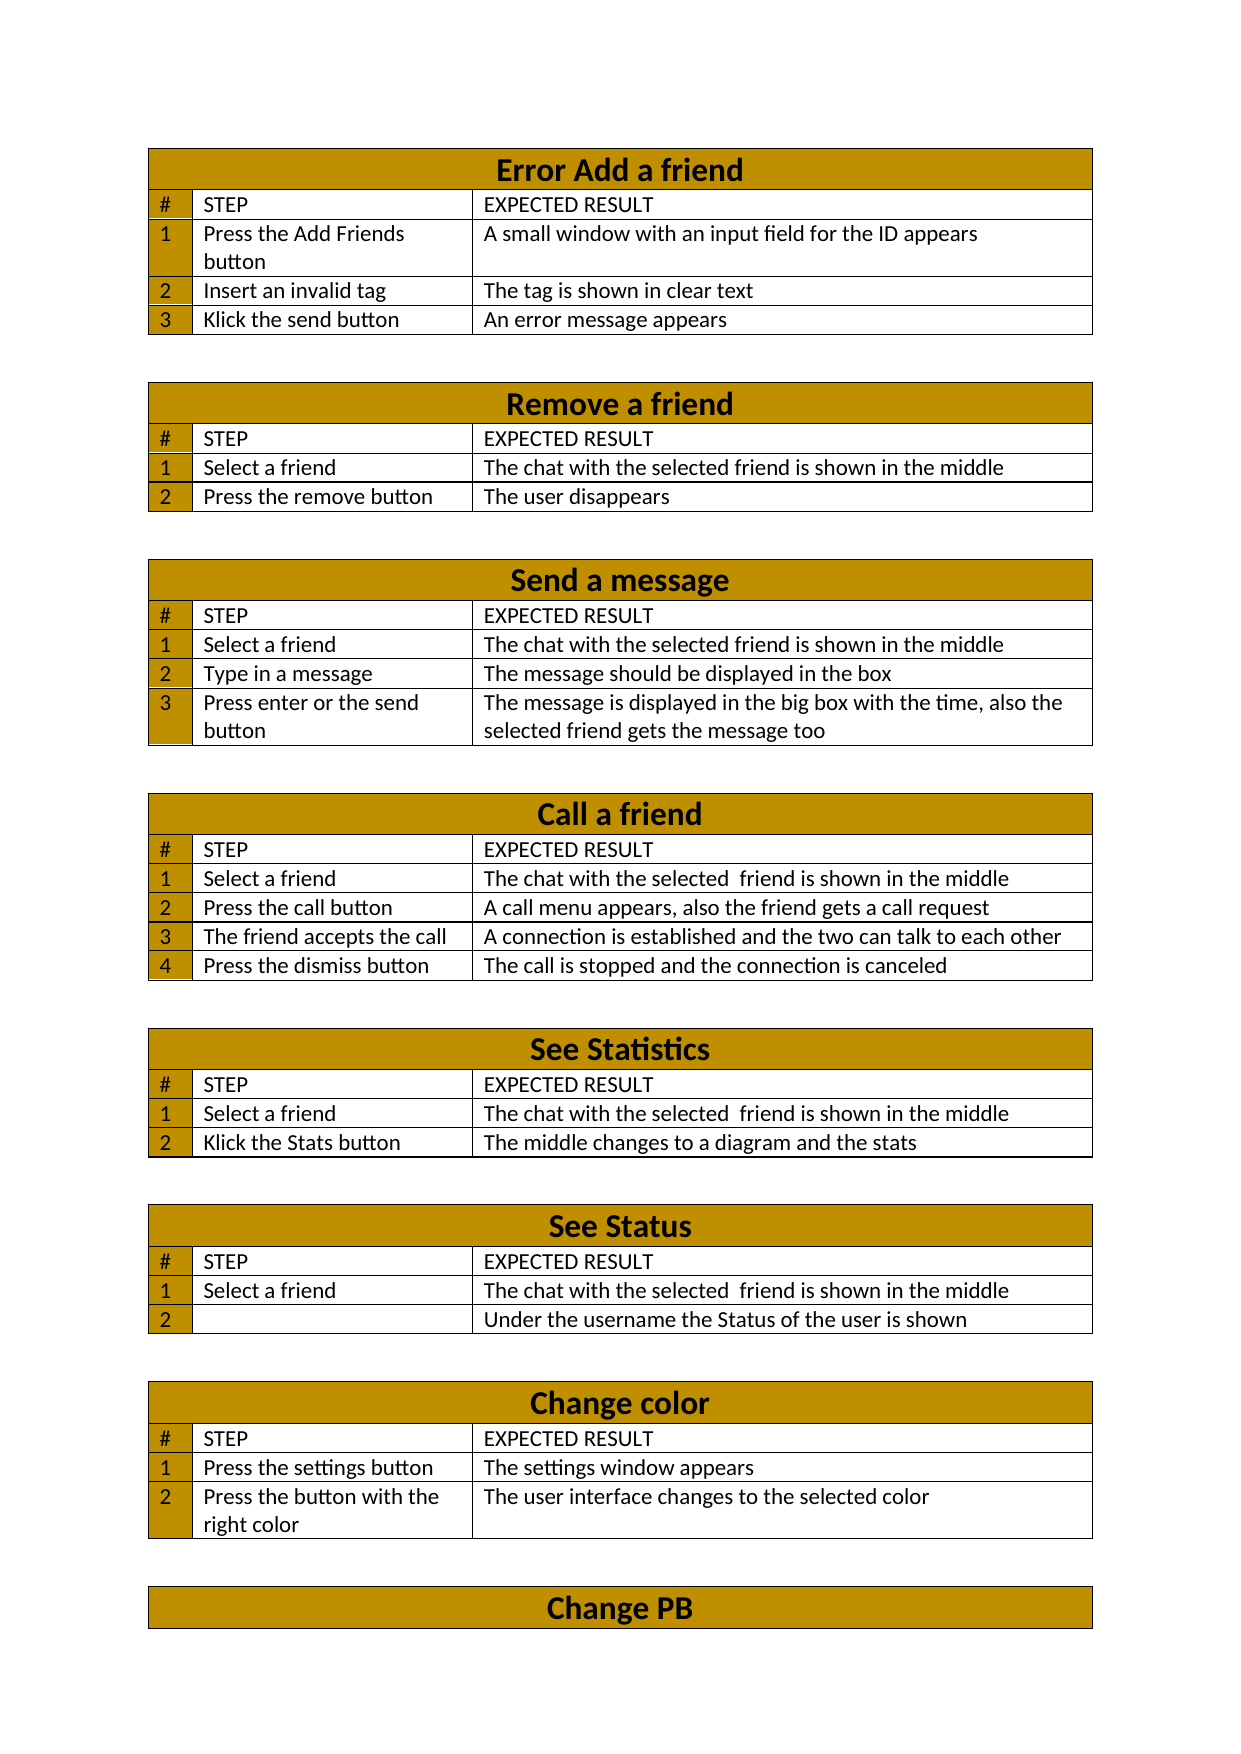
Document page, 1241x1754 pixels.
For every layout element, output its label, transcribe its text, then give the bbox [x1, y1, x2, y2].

table_cell # [149, 190, 192, 218]
table_cell Press the dismiss button [193, 951, 472, 979]
table_cell Press the settings button [193, 1453, 472, 1481]
table_cell 2 [149, 277, 192, 304]
table_cell [193, 1305, 472, 1333]
table_cell Klick the send button [193, 306, 472, 334]
table_cell Select a friend [193, 1099, 472, 1127]
table_cell STEP [193, 1070, 472, 1098]
table_cell 1 [149, 1099, 192, 1127]
table_cell # [149, 1070, 192, 1098]
table_cell The chat with the selected friend is shown in the middle [473, 454, 1092, 481]
table_cell 2 [149, 893, 192, 921]
table_cell Type in a message [193, 659, 472, 687]
table_cell Press enter or the send button [193, 689, 472, 744]
table_cell 3 [149, 306, 192, 334]
table_cell The user interface changes to the selected color [473, 1482, 1092, 1538]
table_cell The friend accepts the call [193, 923, 472, 950]
table_cell Select a friend [193, 630, 472, 658]
table_cell STEP [193, 1424, 472, 1452]
table_cell The chat with the selected friend is shown in the middle [473, 1276, 1092, 1304]
table_cell Press the remove button [193, 483, 472, 511]
table_cell 4 [149, 951, 192, 979]
table_cell Press the call button [193, 893, 472, 921]
table_header See Status [149, 1205, 1092, 1246]
table_cell EXPECTED RESULT [473, 424, 1092, 452]
table_cell 1 [149, 864, 192, 892]
table_cell 2 [149, 1305, 192, 1333]
table_cell 3 [149, 689, 192, 744]
table_cell The call is stopped and the connection is canceled [473, 951, 1092, 979]
table_cell The middle changes to a diagram and the stats [473, 1128, 1092, 1156]
table_cell Under the username the Status of the user is shown [473, 1305, 1092, 1333]
table_cell A connection is established and the two can talk to each other [473, 923, 1092, 950]
table_header Change PB [149, 1587, 1092, 1628]
table_cell 2 [149, 1482, 192, 1538]
table_cell STEP [193, 835, 472, 863]
table_cell Select a friend [193, 1276, 472, 1304]
table_cell The user disappears [473, 483, 1092, 511]
table_cell The chat with the selected friend is shown in the middle [473, 630, 1092, 658]
table_cell Press the Add Friends button [193, 220, 472, 276]
table_cell 2 [149, 1128, 192, 1156]
table_cell The message should be displayed in the box [473, 659, 1092, 687]
table_cell 1 [149, 220, 192, 276]
table_cell STEP [193, 601, 472, 629]
table_cell The settings window appears [473, 1453, 1092, 1481]
table_cell 3 [149, 923, 192, 950]
table_header Call a friend [149, 794, 1092, 834]
table_cell 1 [149, 630, 192, 658]
table_cell Select a friend [193, 864, 472, 892]
table_cell 1 [149, 1453, 192, 1481]
table_header Send a message [149, 560, 1092, 600]
table_header Error Add a friend [149, 149, 1092, 189]
table_cell The chat with the selected friend is shown in the middle [473, 1099, 1092, 1127]
table_header Change color [149, 1382, 1092, 1423]
table_cell STEP [193, 190, 472, 218]
table_cell The chat with the selected friend is shown in the middle [473, 864, 1092, 892]
table_cell An error message appears [473, 306, 1092, 334]
table_cell EXPECTED RESULT [473, 1424, 1092, 1452]
table_cell EXPECTED RESULT [473, 601, 1092, 629]
table_cell EXPECTED RESULT [473, 190, 1092, 218]
table_cell Klick the Stats button [193, 1128, 472, 1156]
table_cell # [149, 601, 192, 629]
table_cell The tag is shown in clear text [473, 277, 1092, 304]
table_header See Statistics [149, 1029, 1092, 1069]
table_cell 2 [149, 659, 192, 687]
table_cell 1 [149, 454, 192, 481]
table_cell STEP [193, 1247, 472, 1275]
table_cell A small window with an input field for the ID appears [473, 220, 1092, 276]
table_cell EXPECTED RESULT [473, 1247, 1092, 1275]
table_cell # [149, 424, 192, 452]
table_cell # [149, 1247, 192, 1275]
table_cell # [149, 1424, 192, 1452]
table_cell The message is displayed in the big box with the time, also the selected friend gets the message too [473, 689, 1092, 744]
table_header Remove a friend [149, 383, 1092, 423]
table_cell # [149, 835, 192, 863]
table_cell 1 [149, 1276, 192, 1304]
table_cell A call menu appears, also the friend gets a call request [473, 893, 1092, 921]
table_cell 2 [149, 483, 192, 511]
table_cell EXPECTED RESULT [473, 1070, 1092, 1098]
table_cell Press the button with the right color [193, 1482, 472, 1538]
table_cell Select a friend [193, 454, 472, 481]
table_cell EXPECTED RESULT [473, 835, 1092, 863]
table_cell Insert an invalid tag [193, 277, 472, 304]
table_cell STEP [193, 424, 472, 452]
